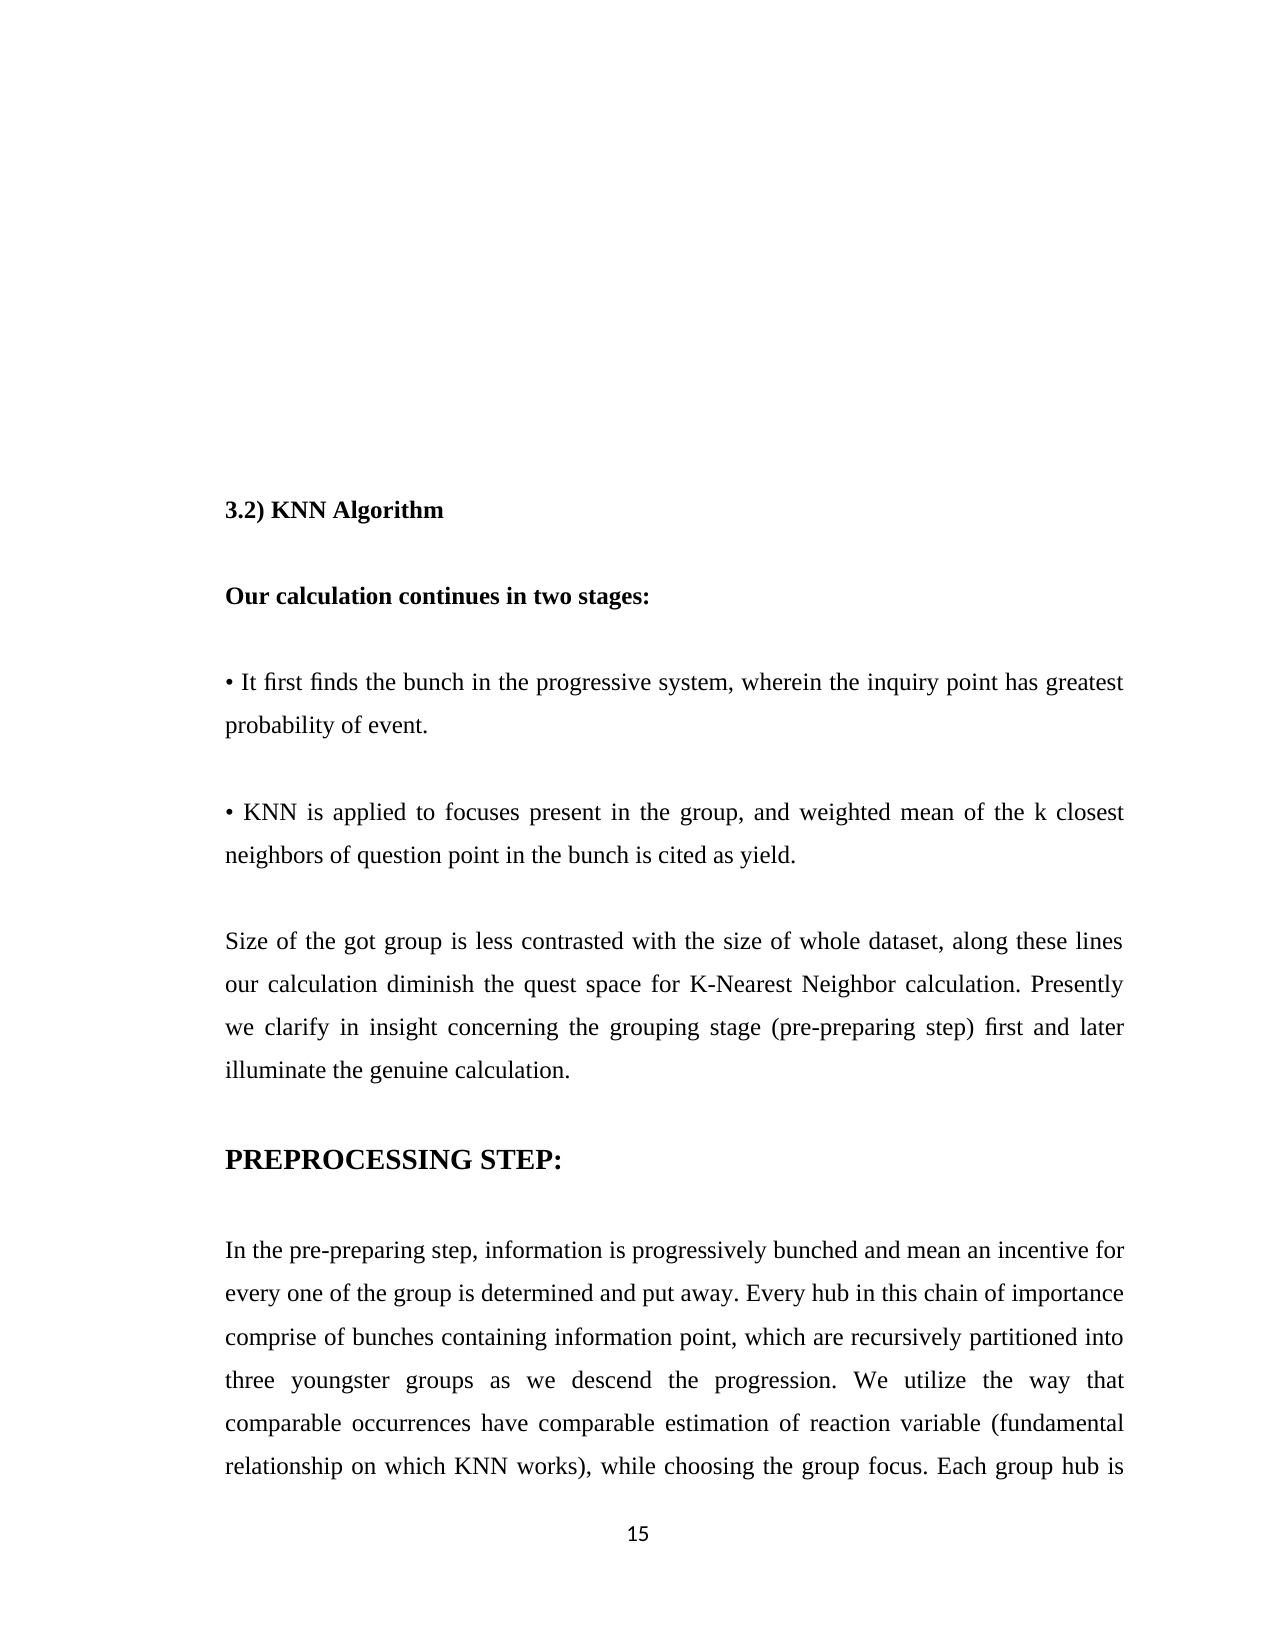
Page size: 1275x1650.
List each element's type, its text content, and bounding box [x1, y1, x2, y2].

text • It ﬁrst ﬁnds the bunch in the progressive system, wherein the inquiry point has greatest probability of event. [225, 667, 1125, 739]
text PREPROCESSING STEP: [225, 1142, 1125, 1175]
text Our calculation continues in two stages: [225, 581, 1125, 610]
text • KNN is applied to focuses present in the group, and weighted mean of the k closest neighbors of question point in the bunch is cited as yield. [225, 797, 1125, 869]
text 3.2) KNN Algorithm [225, 495, 1125, 524]
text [225, 1235, 1125, 1480]
text Size of the got group is less contrasted with the size of whole dataset, along these lines our calculation diminish the quest space for K-Nearest Neighbor calculation. Presently we clarify in insight concerning the grouping stage (pre-preparing step) ﬁrst and later illuminate the genuine calculation. [225, 926, 1125, 1084]
